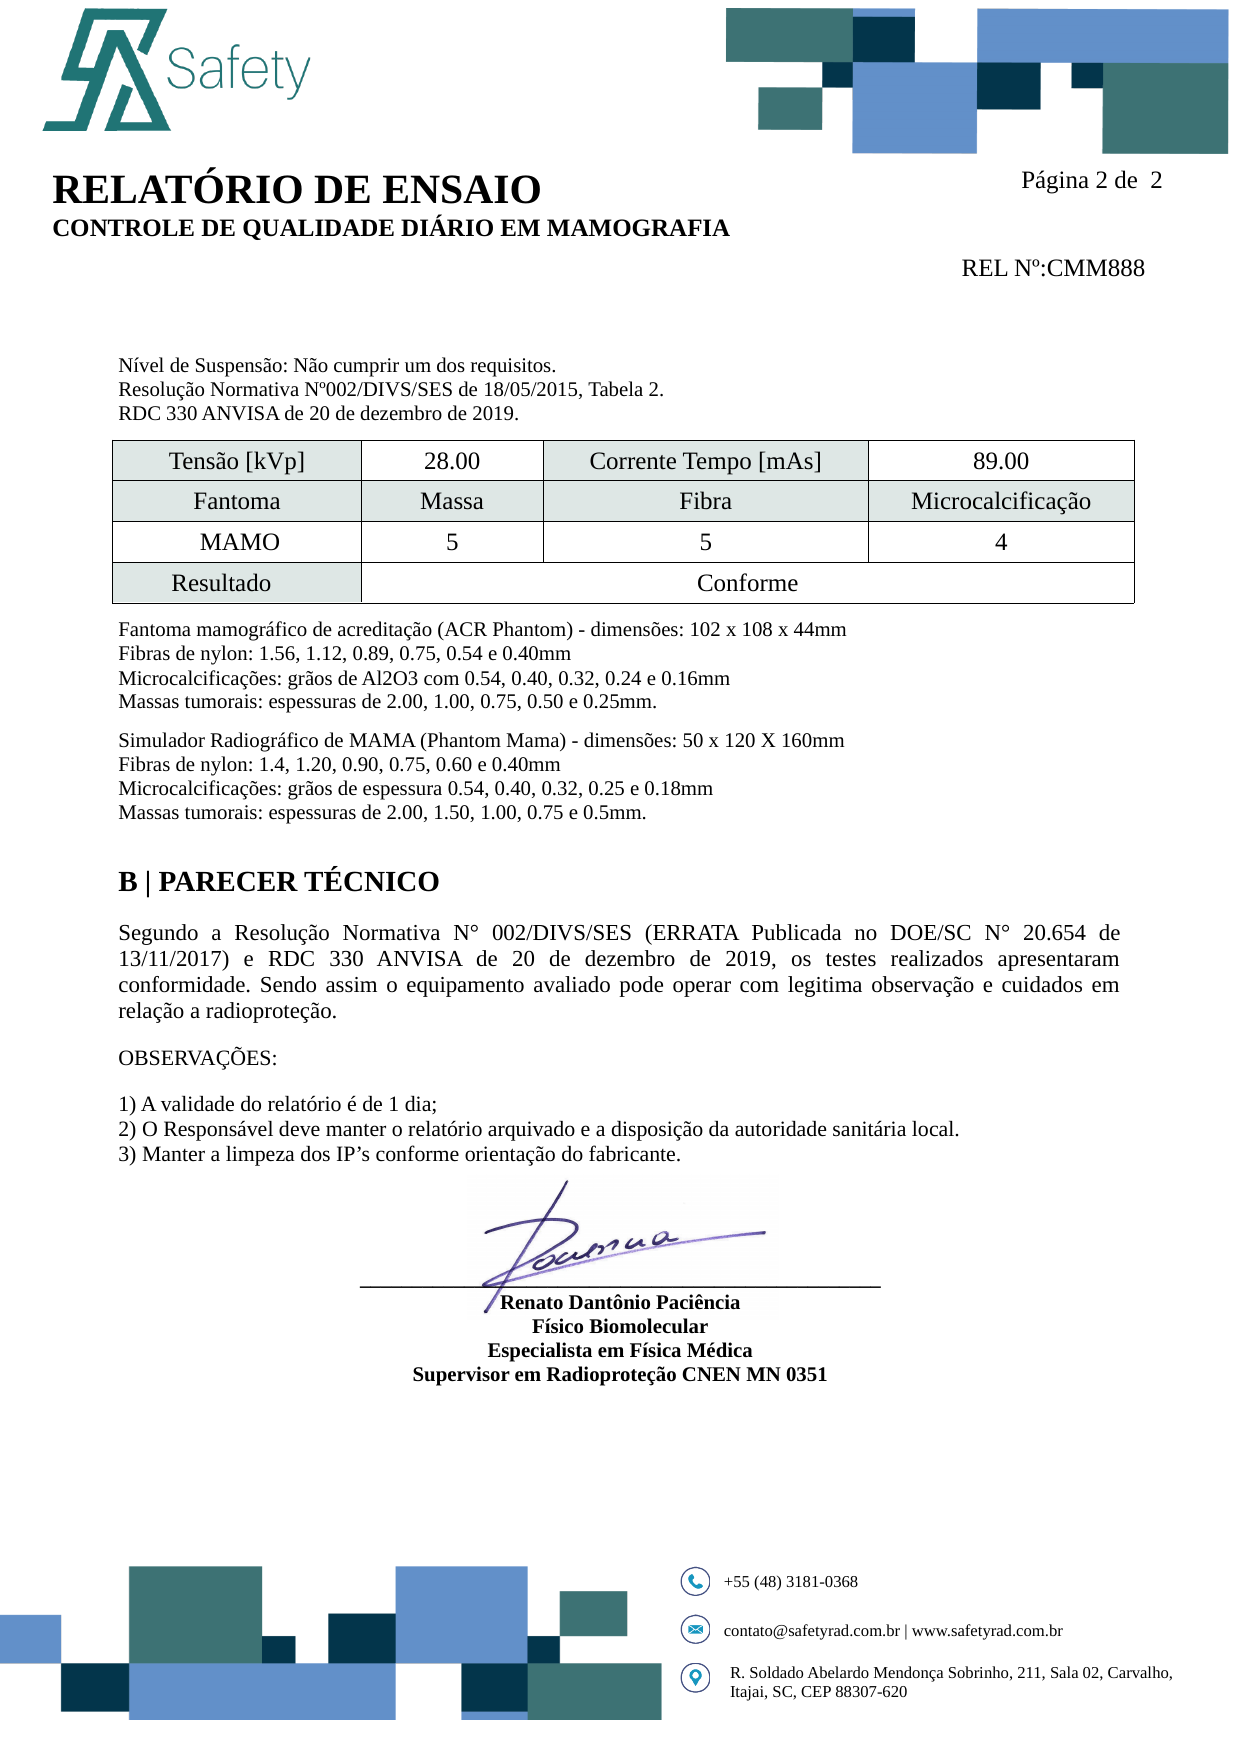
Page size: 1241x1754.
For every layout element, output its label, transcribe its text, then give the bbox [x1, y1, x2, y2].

picture [0, 1566, 662, 1720]
text Microcalcificações: grãos de Al2O3 com 0.54, 0.40, 0.32, 0.24 e 0.16mm [118, 665, 1122, 689]
text RDC 330 ANVISA de 20 de dezembro de 2019. [118, 401, 1122, 425]
text Especialista em Física Médica [118, 1338, 1122, 1362]
table_header Tensão [kVp] [113, 441, 361, 480]
text Massas tumorais: espessuras de 2.00, 1.00, 0.75, 0.50 e 0.25mm. [118, 689, 1122, 713]
picture [680, 1663, 710, 1693]
text Fantoma mamográfico de acreditação (ACR Phantom) - dimensões: 102 x 108 x 44mm [118, 617, 1122, 641]
table_cell Microcalcificação [869, 481, 1134, 521]
table_cell Massa [362, 481, 543, 521]
text Massas tumorais: espessuras de 2.00, 1.50, 1.00, 0.75 e 0.5mm. [118, 800, 1122, 824]
table_cell 5 [362, 522, 543, 562]
table_cell Conforme [362, 563, 1134, 602]
table_cell 5 [544, 522, 868, 562]
table_header 28.00 [362, 441, 543, 480]
table_header Corrente Tempo [mAs] [544, 441, 868, 480]
text Resolução Normativa Nº002/DIVS/SES de 18/05/2015, Tabela 2. [118, 377, 1122, 401]
text OBSERVAÇÕES: [118, 1045, 1122, 1070]
picture [42, 8, 311, 131]
table_header 89.00 [869, 441, 1134, 480]
text B | PARECER TÉCNICO [118, 864, 1122, 898]
table_cell Fibra [544, 481, 868, 521]
text Nível de Suspensão: Não cumprir um dos requisitos. [118, 353, 1122, 377]
text Supervisor em Radioproteção CNEN MN 0351 [118, 1362, 1122, 1386]
picture [467, 1174, 779, 1266]
table_cell Resultado [113, 563, 361, 602]
text Fibras de nylon: 1.4, 1.20, 0.90, 0.75, 0.60 e 0.40mm [118, 752, 1122, 776]
picture [680, 1566, 710, 1596]
text Microcalcificações: grãos de espessura 0.54, 0.40, 0.32, 0.25 e 0.18mm [118, 776, 1122, 800]
text 1) A validade do relatório é de 1 dia; [118, 1091, 1122, 1116]
table_cell 4 [869, 522, 1134, 562]
table_cell Fantoma [113, 481, 361, 521]
picture [725, 8, 1229, 154]
table_cell MAMO [113, 522, 361, 562]
text Renato Dantônio Paciência [118, 1290, 1122, 1314]
text Simulador Radiográfico de MAMA (Phantom Mama) - dimensões: 50 x 120 X 160mm [118, 728, 1122, 752]
text 2) O Responsável deve manter o relatório arquivado e a disposição da autoridade sanitária local. [118, 1116, 1122, 1141]
text 3) Manter a limpeza dos IP’s conforme orientação do fabricante. [118, 1141, 1122, 1166]
text Fibras de nylon: 1.56, 1.12, 0.89, 0.75, 0.54 e 0.40mm [118, 641, 1122, 665]
picture [680, 1614, 710, 1644]
text Segundo a Resolução Normativa N° 002/DIVS/SES (ERRATA Publicada no DOE/SC N° 20.654 de 13/11/2017) e RDC 330 ANVISA de 20 de dezembro de 2019, os testes realizados apresentaram conformidade. Sendo assim o equipamento avaliado pode operar com legitima observação e cuidados em relação a radioproteção. [118, 918, 1122, 1024]
text __________________________________________________ [118, 1266, 1122, 1290]
text Físico Biomolecular [118, 1314, 1122, 1338]
